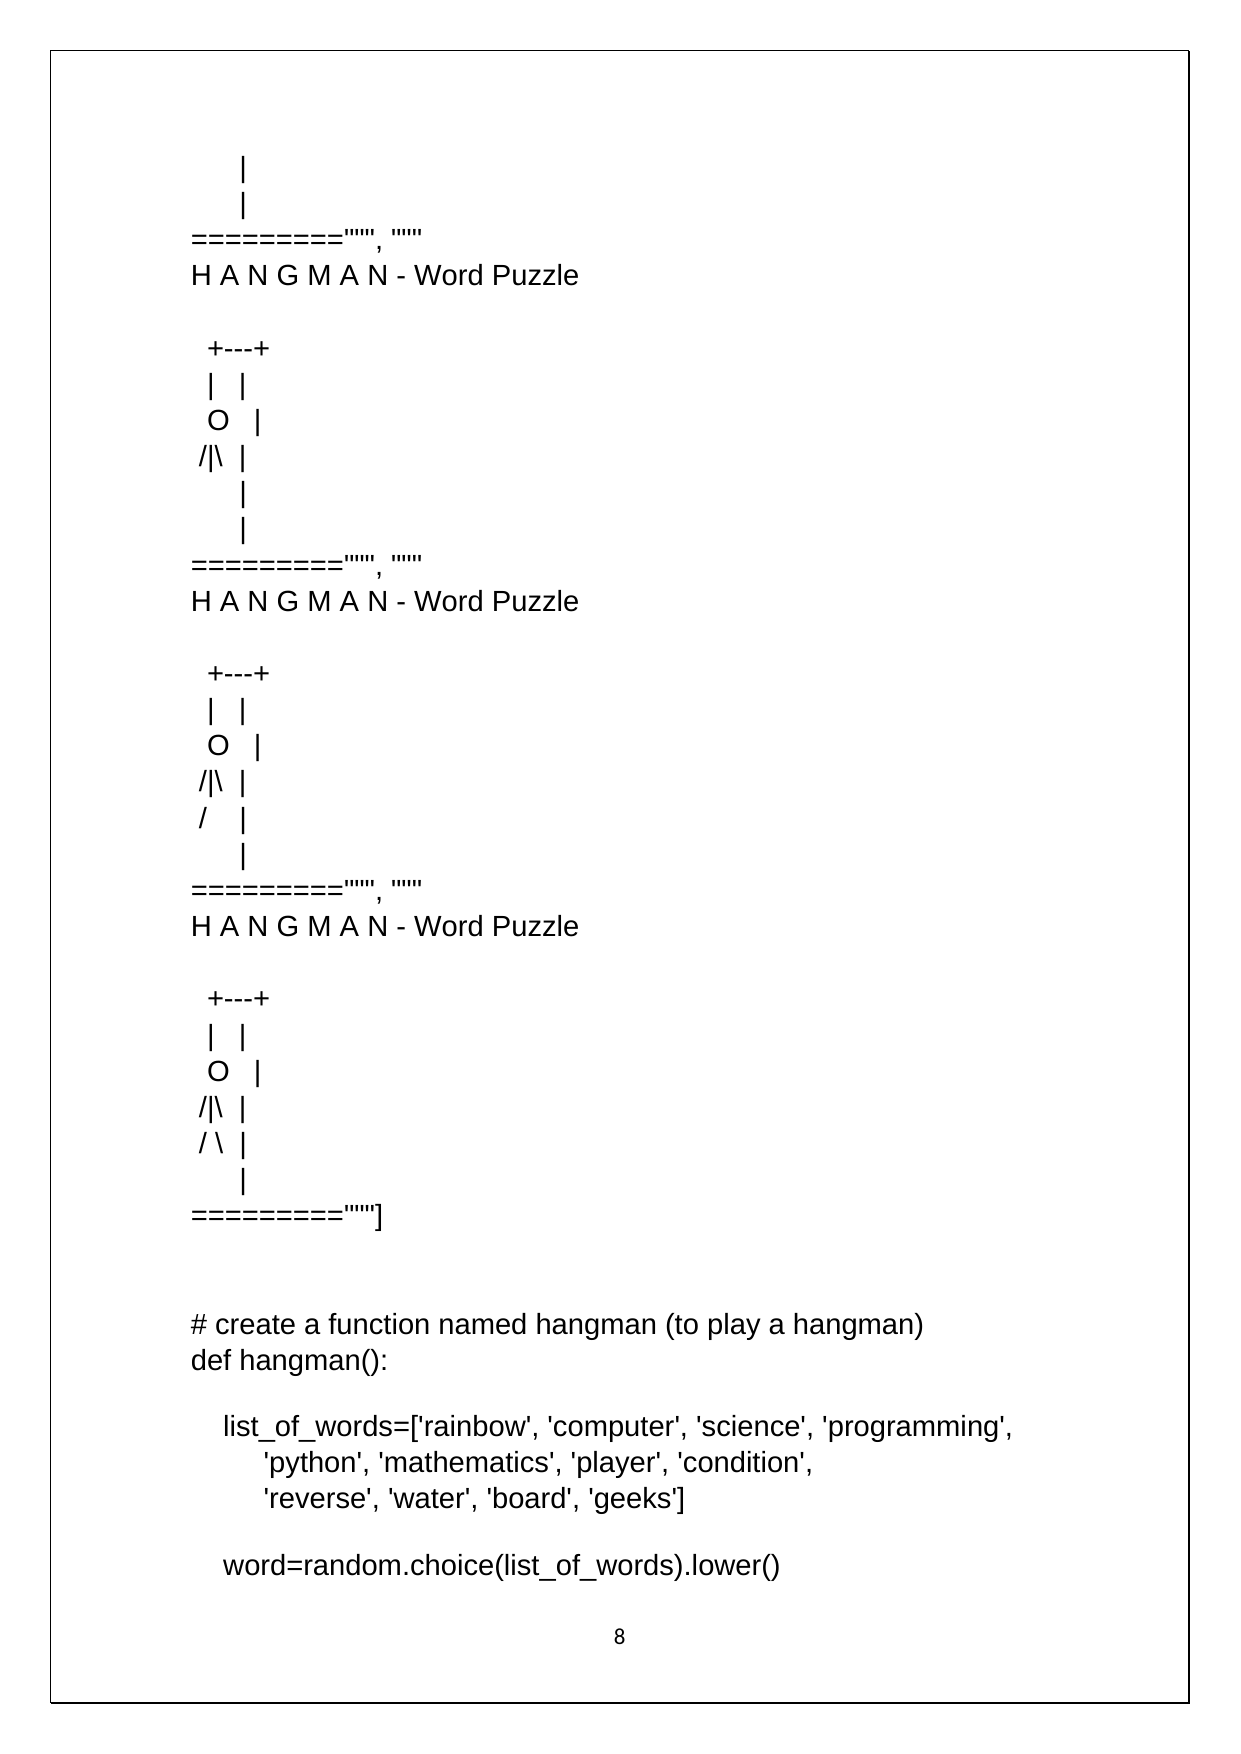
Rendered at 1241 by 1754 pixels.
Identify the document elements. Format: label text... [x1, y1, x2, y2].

list 'python', 'mathematics', 'player', 'condition', [191, 1445, 1089, 1479]
list H A N G M A N - Word Puzzle [191, 584, 1089, 617]
list | [191, 837, 1089, 870]
list O | [191, 728, 1089, 762]
list # create a function named hangman (to play a hangman) [191, 1307, 1089, 1340]
list +---+ [191, 331, 1089, 364]
list H A N G M A N - Word Puzzle [191, 258, 1089, 292]
list | | [191, 692, 1089, 726]
list 'reverse', 'water', 'board', 'geeks'] [191, 1481, 1089, 1515]
list word=random.choice(list_of_words).lower() [191, 1548, 1089, 1581]
list | [191, 511, 1089, 545]
list +---+ [191, 656, 1089, 689]
list /|\ | [191, 1090, 1089, 1123]
list H A N G M A N - Word Puzzle [191, 909, 1089, 943]
list | [191, 475, 1089, 509]
list / \ | [191, 1126, 1089, 1159]
list O | [191, 1054, 1089, 1087]
list def hangman(): [191, 1343, 1089, 1376]
list list_of_words=['rainbow', 'computer', 'science', 'programming', [191, 1409, 1089, 1443]
list | | [191, 367, 1089, 400]
list | [191, 1162, 1089, 1196]
list =========""", """ [191, 222, 1089, 256]
list ========="""] [191, 1198, 1089, 1232]
list +---+ [191, 981, 1089, 1015]
list / | [191, 801, 1089, 834]
list | [191, 150, 1089, 183]
list /|\ | [191, 764, 1089, 798]
list =========""", """ [191, 873, 1089, 906]
list =========""", """ [191, 548, 1089, 581]
list | [191, 186, 1089, 220]
list | | [191, 1017, 1089, 1051]
list O | [191, 403, 1089, 437]
list /|\ | [191, 439, 1089, 473]
